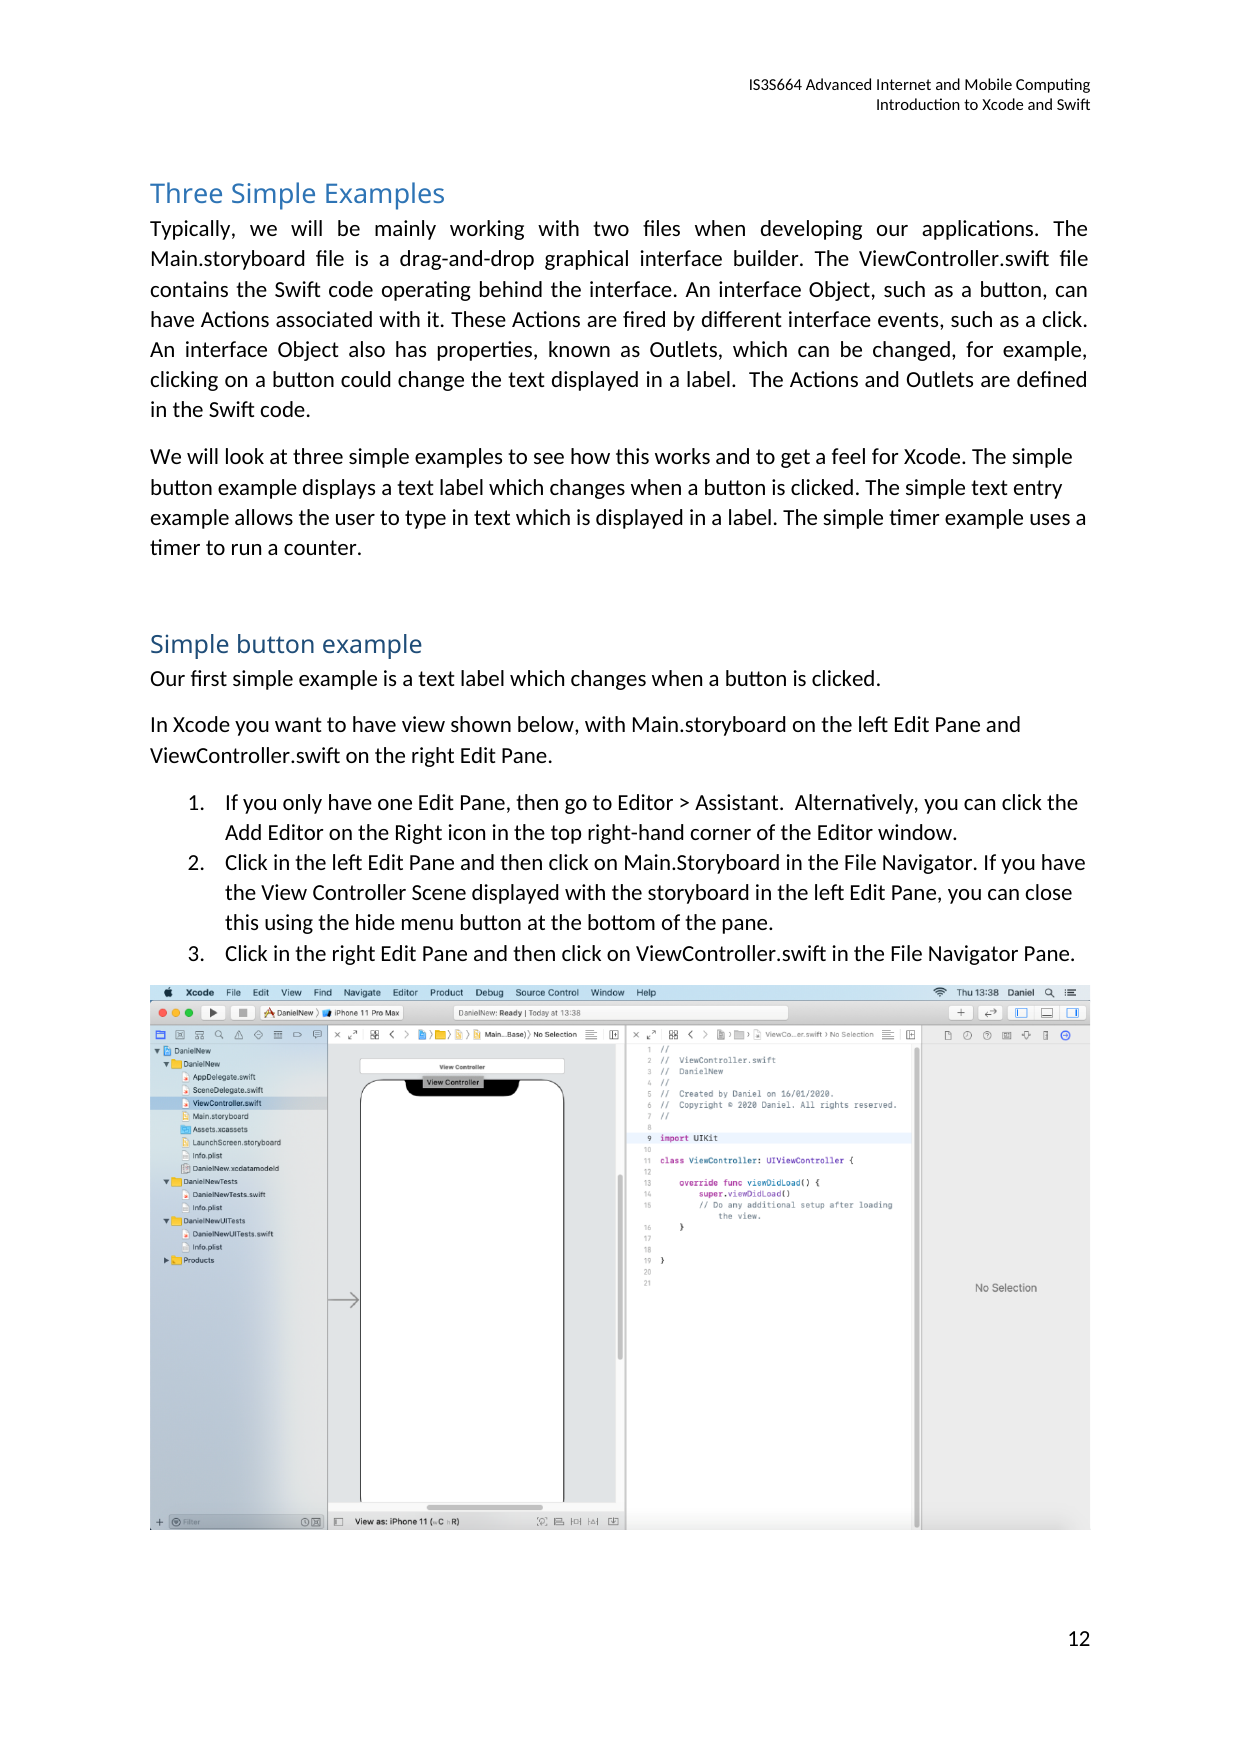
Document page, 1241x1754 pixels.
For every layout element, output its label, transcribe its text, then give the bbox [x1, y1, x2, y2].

list If you only have one Edit Pane, then go to Editor > Assistant. Alternatively, you can click the Add Editor on the Right icon in the top right-hand corner of the Editor window. [187, 788, 1090, 846]
text In Xcode you want to have view shown below, with Main.storyboard on the left Edit Pane and ViewController.swift on the right Edit Pane. [150, 711, 1090, 769]
text Our first simple example is a text label which changes when a button is clicked. [150, 664, 1090, 692]
list Click in the right Edit Pane and then click on ViewController.swift in the File Navigator Pane. [187, 939, 1090, 967]
subtitle Simple button example [150, 627, 1090, 661]
text We will look at three simple examples to see how this works and to get a feel for Xcode. The simple button example displays a text label which changes when a button is clicked. The simple text entry example allows the user to type in text which is displayed in a label. The simple timer example uses a timer to run a counter. [150, 442, 1090, 561]
subtitle Three Simple Examples [150, 174, 1090, 211]
text Typically, we will be mainly working with two files when developing our applications. The Main.storyboard file is a drag-and-drop graphical interface builder. The ViewController.swift file contains the Swift code operating behind the interface. An interface Object, such as a button, can have Actions associated with it. These Actions are fired by different interface events, such as a click. An interface Object also has properties, known as Outlets, which can be changed, for example, clicking on a button could change the text displayed in a label. The Actions and Outlets are defined in the Swift code. [150, 214, 1090, 424]
picture [150, 985, 1091, 1530]
list Click in the left Edit Pane and then click on Main.Storyboard in the File Navigator. If you have the View Controller Scene displayed with the storyboard in the left Edit Pane, you can close this using the hide menu button at the bottom of the pane. [187, 848, 1090, 936]
